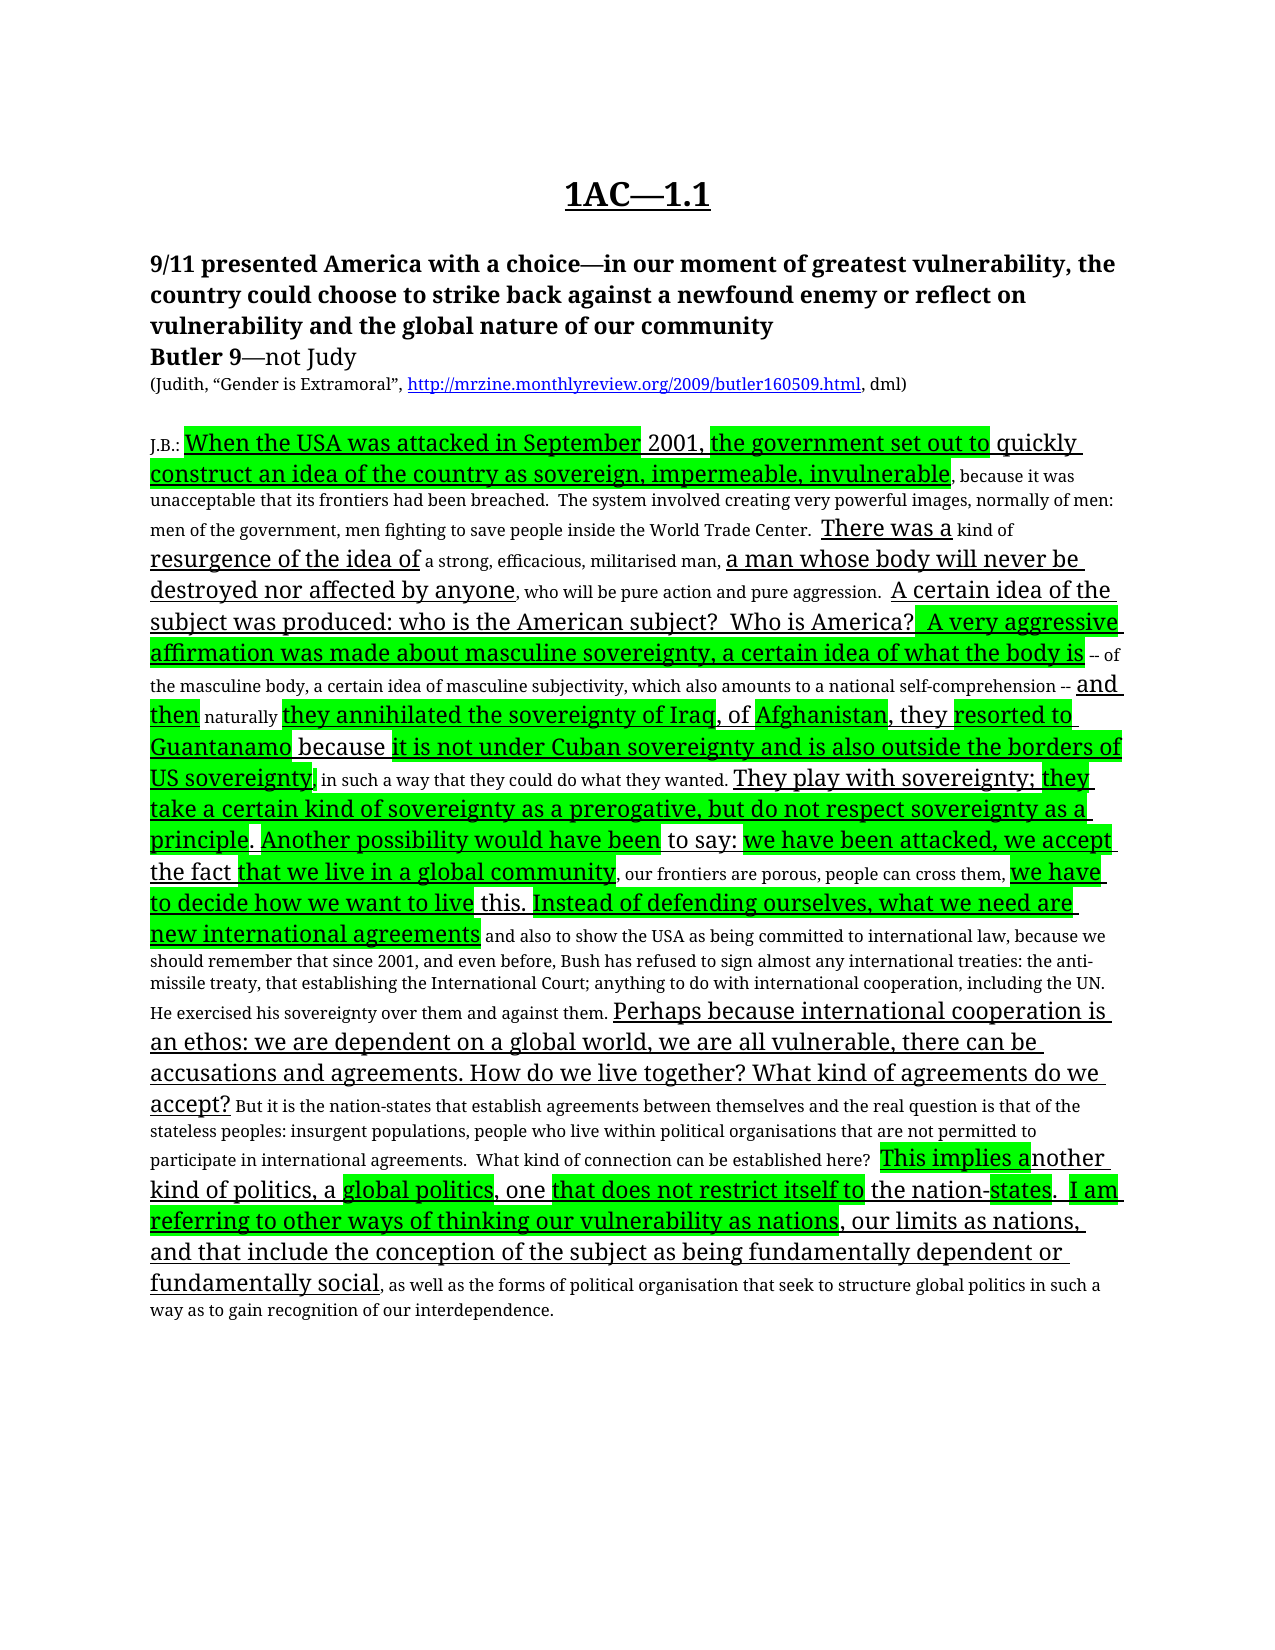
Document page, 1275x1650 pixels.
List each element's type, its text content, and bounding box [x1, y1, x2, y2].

text J.B.: When the USA was attacked in September 2001, the government set out to quickly construct an idea of the country as sovereign, impermeable, invulnerable, because it was unacceptable that its frontiers had been breached. The system involved creating very powerful images, normally of men: men of the government, men fighting to save people inside the World Trade Center. There was a kind of resurgence of the idea of a strong, efficacious, militarised man, a man whose body will never be destroyed nor affected by anyone, who will be pure action and pure aggression. A certain idea of the subject was produced: who is the American subject? Who is America? A very aggressive affirmation was made about masculine sovereignty, a certain idea of what the body is -- of the masculine body, a certain idea of masculine subjectivity, which also amounts to a national self-comprehension -- and then naturally they annihilated the sovereignty of Iraq, of Afghanistan, they resorted to Guantanamo because it is not under Cuban sovereignty and is also outside the borders of US sovereignty, in such a way that they could do what they wanted. They play with sovereignty; they take a certain kind of sovereignty as a prerogative, but do not respect sovereignty as a principle. Another possibility would have been to say: we have been attacked, we accept the fact that we live in a global community, our frontiers are porous, people can cross them, we have to decide how we want to live this. Instead of defending ourselves, what we need are new international agreements and also to show the USA as being committed to international law, because we should remember that since 2001, and even before, Bush has refused to sign almost any international treaties: the anti-missile treaty, that establishing the International Court; anything to do with international cooperation, including the UN. He exercised his sovereignty over them and against them. Perhaps because international cooperation is an ethos: we are dependent on a global world, we are all vulnerable, there can be accusations and agreements. How do we live together? What kind of agreements do we accept? But it is the nation-states that establish agreements between themselves and the real question is that of the stateless peoples: insurgent populations, people who live within political organisations that are not permitted to participate in international agreements. What kind of connection can be established here? This implies another kind of politics, a global politics, one that does not restrict itself to the nation-states. I am referring to other ways of thinking our vulnerability as nations, our limits as nations, and that include the conception of the subject as being fundamentally dependent or fundamentally social, as well as the forms of political organisation that seek to structure global politics in such a way as to gain recognition of our interdependence. [150, 426, 1125, 1321]
subtitle 1ac—1.1 [150, 171, 1125, 216]
subtitle 9/11 presented America with a choice—in our moment of greatest vulnerability, the country could choose to strike back against a newfound enemy or reflect on vulnerability and the global nature of our community [150, 247, 1125, 341]
text Butler 9—not Judy [150, 341, 1125, 372]
text (Judith, “Gender is Extramoral”, http://mrzine.monthlyreview.org/2009/butler160509.html, dml) [150, 372, 1125, 395]
